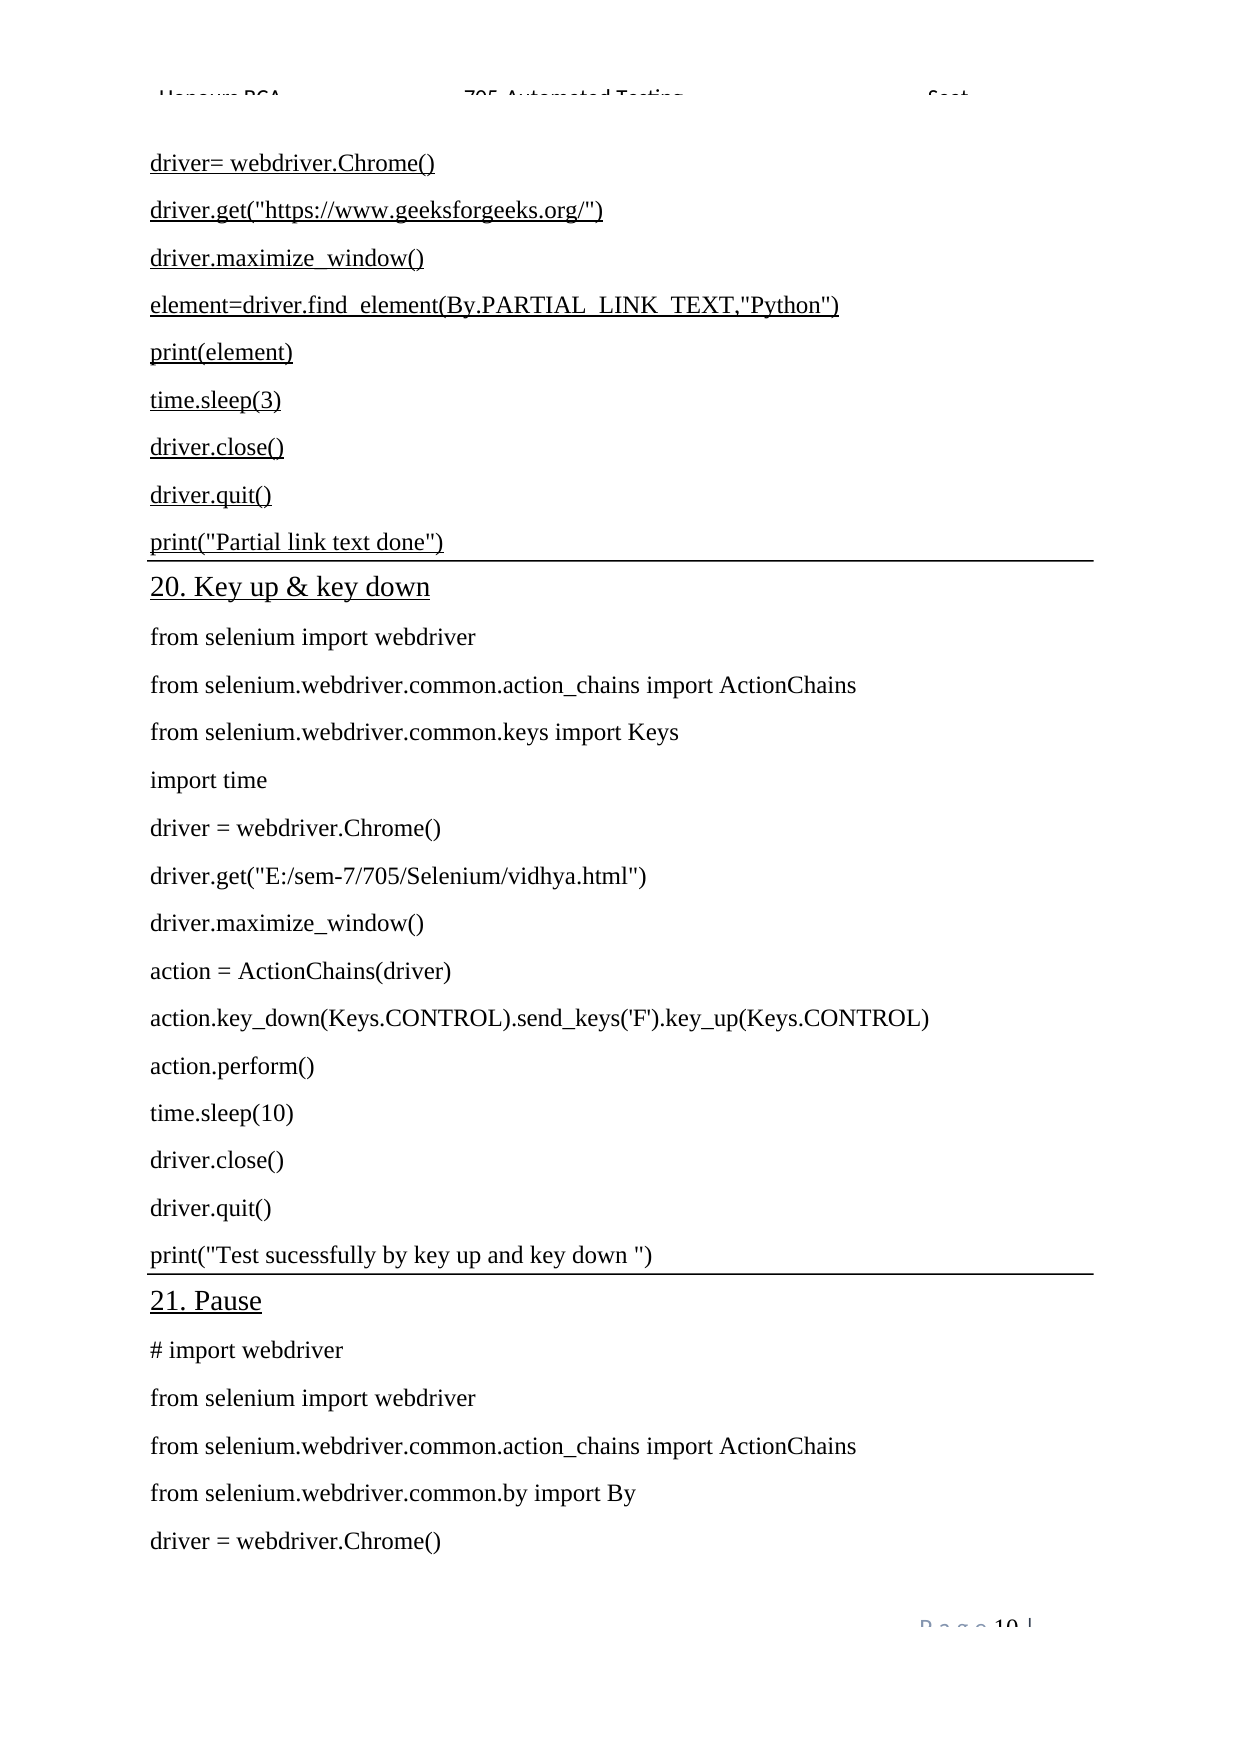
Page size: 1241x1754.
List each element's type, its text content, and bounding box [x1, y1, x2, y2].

subtitle Pause [150, 1283, 1105, 1316]
text time.sleep(10) driver.close() driver.quit() [150, 1098, 295, 1222]
text driver.get("E:/sem-7/705/Selenium/vidhya.html") driver.maximize_window() [150, 861, 648, 937]
text driver = webdriver.Chrome() [150, 813, 1105, 842]
text from selenium.webdriver.common.action_chains import ActionChains from selenium.webdriver.common.keys import Keys [150, 670, 858, 746]
text driver= webdriver.Chrome() driver.get("https://www.geeksforgeeks.org/") driver.maximize_window() element=driver.find_element(By.PARTIAL_LINK_TEXT,"Python") print(element) [150, 148, 868, 366]
subtitle Key up & key down [150, 569, 1105, 603]
text time.sleep(3) driver.close() driver.quit() [150, 385, 284, 457]
text time.sleep(3) driver.close() driver.quit() [150, 459, 284, 508]
text # import webdriver [150, 1336, 1105, 1364]
text import time [150, 765, 1105, 794]
text from selenium.webdriver.common.action_chains import ActionChains from selenium.webdriver.common.by import By [150, 1431, 858, 1507]
text print("Test sucessfully by key up and key down ") [150, 1240, 1105, 1269]
text from selenium import webdriver [150, 622, 1105, 651]
text action = ActionChains(driver) action.key_down(Keys.CONTROL).send_keys('F').key_up(Keys.CONTROL) action.perform() [150, 956, 940, 1079]
text from selenium import webdriver [150, 1383, 1105, 1412]
text print("Partial link text done") [150, 527, 1105, 556]
text driver = webdriver.Chrome() [150, 1526, 1105, 1554]
